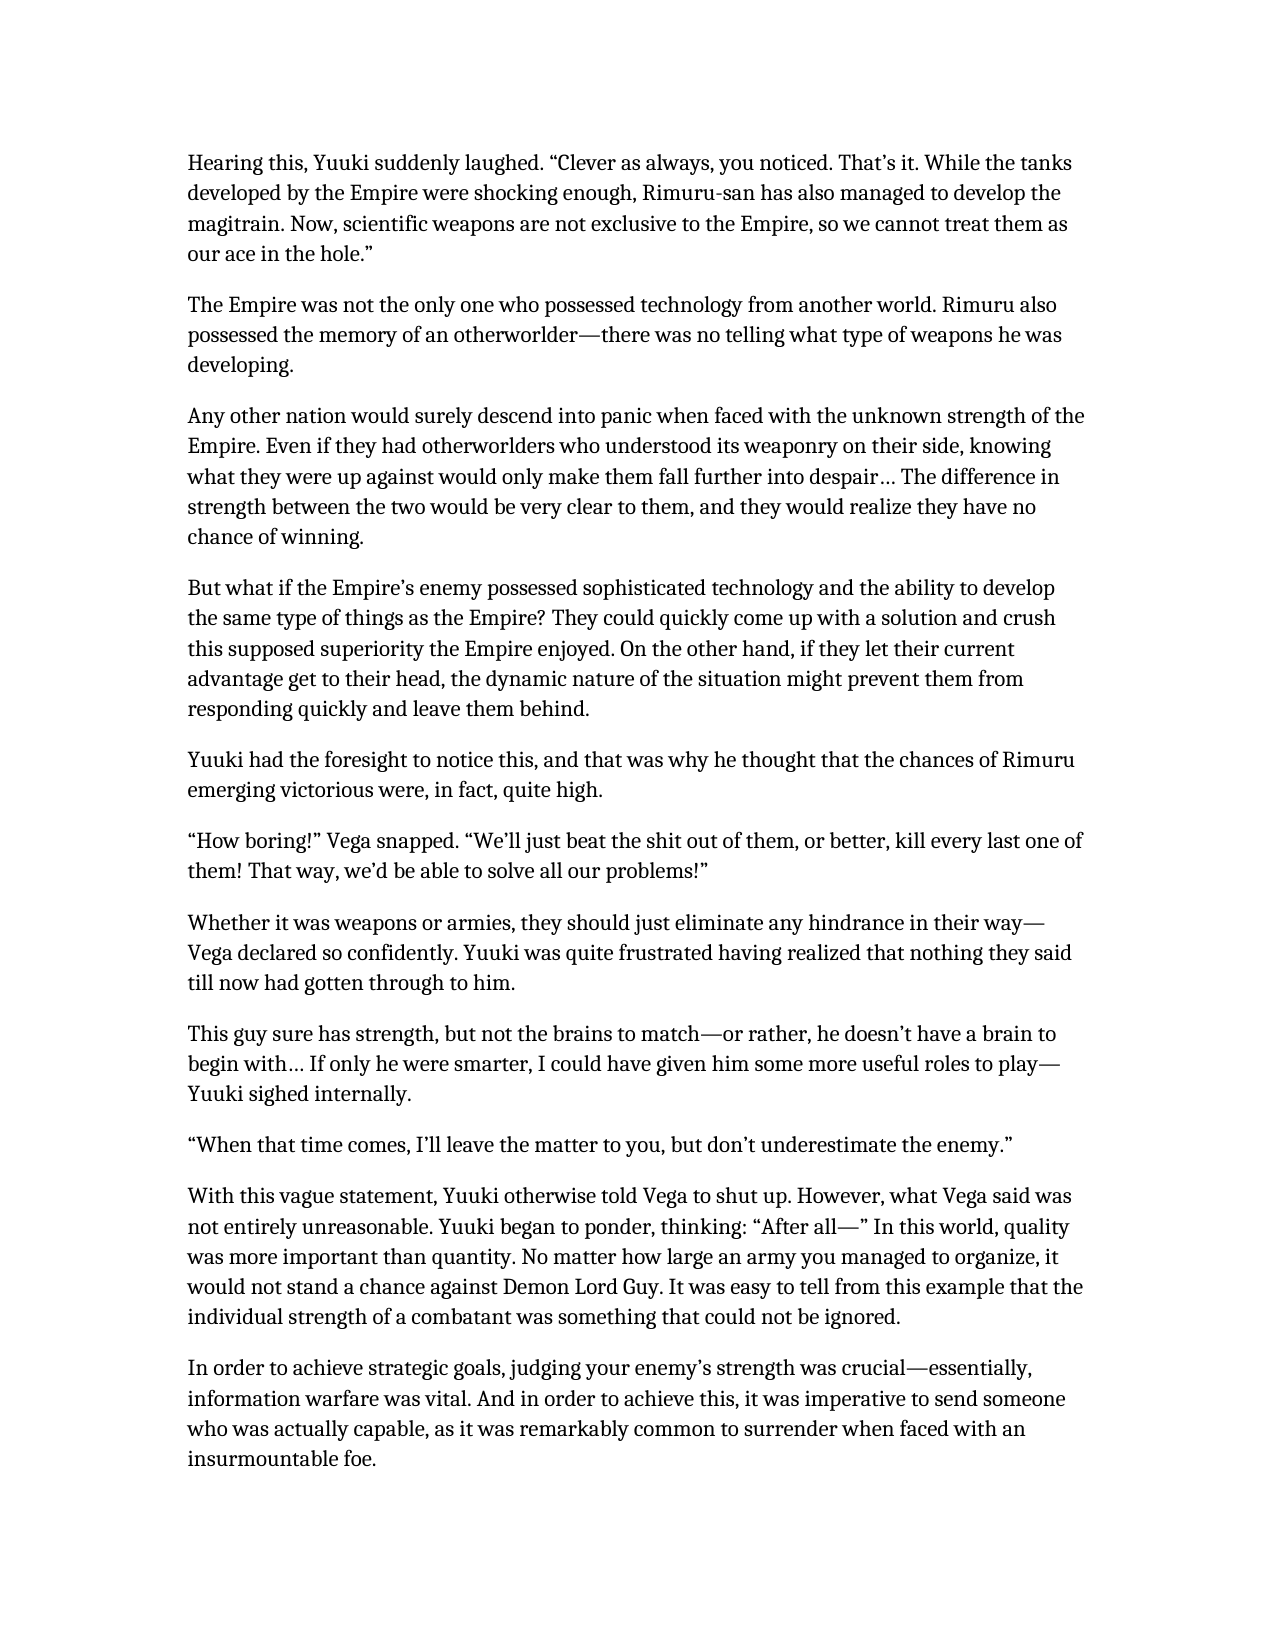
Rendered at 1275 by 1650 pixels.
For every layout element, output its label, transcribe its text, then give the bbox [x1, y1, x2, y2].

text With this vague statement, Yuuki otherwise told Vega to shut up. However, what Vega said was not entirely unreasonable. Yuuki began to ponder, thinking: “After all—” In this world, quality was more important than quantity. No matter how large an army you managed to organize, it would not stand a chance against Demon Lord Guy. It was easy to tell from this example that the individual strength of a combatant was something that could not be ignored. [187, 1183, 1087, 1331]
text Hearing this, Yuuki suddenly laughed. “Clever as always, you noticed. That’s it. While the tanks developed by the Empire were shocking enough, Rimuru-san has also managed to develop the magitrain. Now, scientific weapons are not exclusive to the Empire, so we cannot treat them as our ace in the hole.” [187, 150, 1087, 267]
text Yuuki had the foresight to notice this, and that was why he thought that the chances of Rimuru emerging victorious were, in fact, quite high. [187, 747, 1087, 803]
text Any other nation would surely descend into panic when faced with the unknown strength of the Empire. Even if they had otherworlders who understood its weaponry on their side, knowing what they were up against would only make them fall further into despair… The difference in strength between the two would be very clear to them, and they would realize they have no chance of winning. [187, 403, 1087, 550]
text Whether it was weapons or armies, they should just eliminate any hindrance in their way—Vega declared so confidently. Yuuki was quite frustrated having realized that nothing they said till now had gotten through to him. [187, 909, 1087, 996]
text This guy sure has strength, but not the brains to match—or rather, he doesn’t have a brain to begin with… If only he were smarter, I could have given him some more useful roles to play—Yuuki sighed internally. [187, 1021, 1087, 1108]
text But what if the Empire’s enemy possessed sophisticated technology and the ability to develop the same type of things as the Empire? They could quickly come up with a solution and crush this supposed superiority the Empire enjoyed. On the other hand, if they let their current advantage get to their head, the dynamic nature of the situation might prevent them from responding quickly and leave them behind. [187, 575, 1087, 722]
text The Empire was not the only one who possessed technology from another world. Rimuru also possessed the memory of an otherworlder—there was no telling what type of weapons he was developing. [187, 292, 1087, 378]
text “When that time comes, I’ll leave the matter to you, but don’t underestimate the enemy.” [187, 1132, 1087, 1159]
text In order to achieve strategic goals, judging your enemy’s strength was crucial—essentially, information warfare was vital. And in order to achieve this, it was imperative to send someone who was actually capable, as it was remarkably common to surrender when faced with an insurmountable foe. [187, 1355, 1087, 1472]
text “How boring!” Vega snapped. “We’ll just beat the shit out of them, or better, kill every last one of them! That way, we’d be able to solve all our problems!” [187, 828, 1087, 885]
